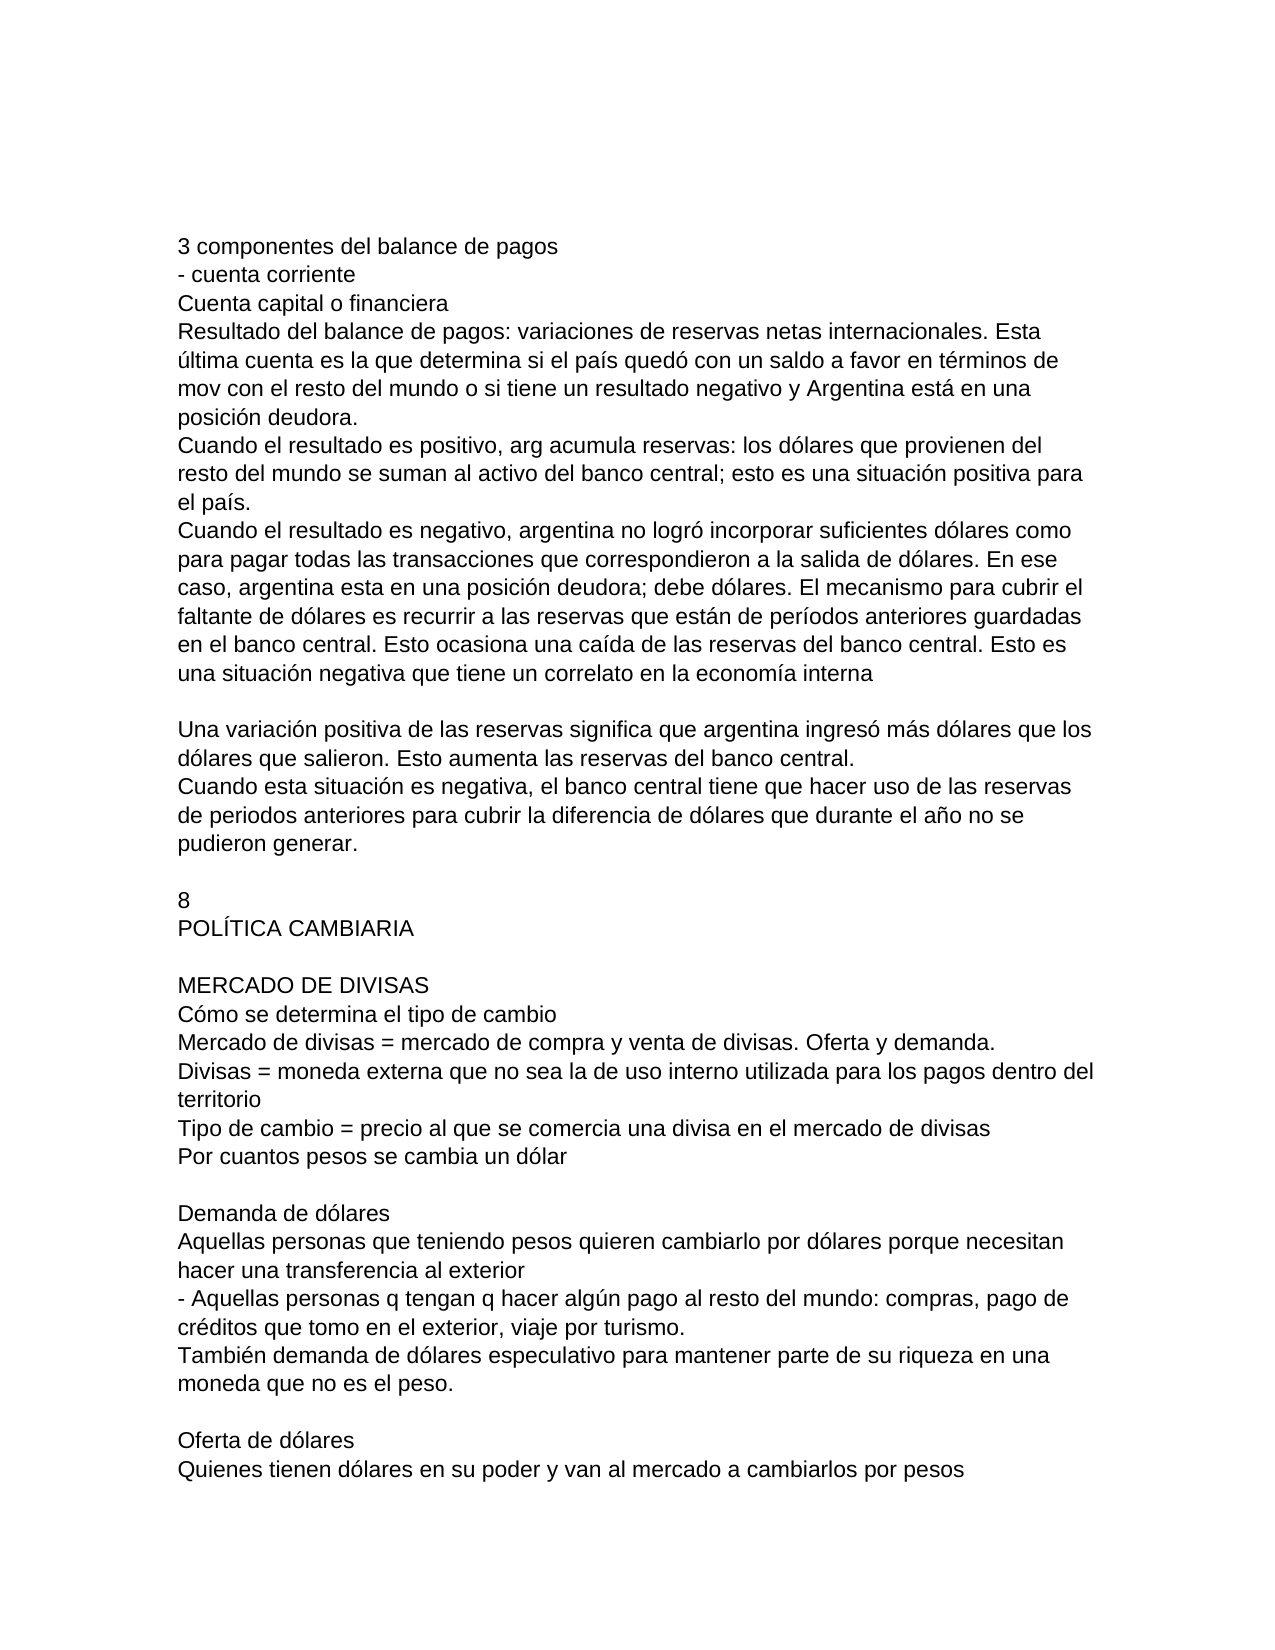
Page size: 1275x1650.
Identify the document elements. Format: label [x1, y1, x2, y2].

text [177, 148, 1098, 1482]
